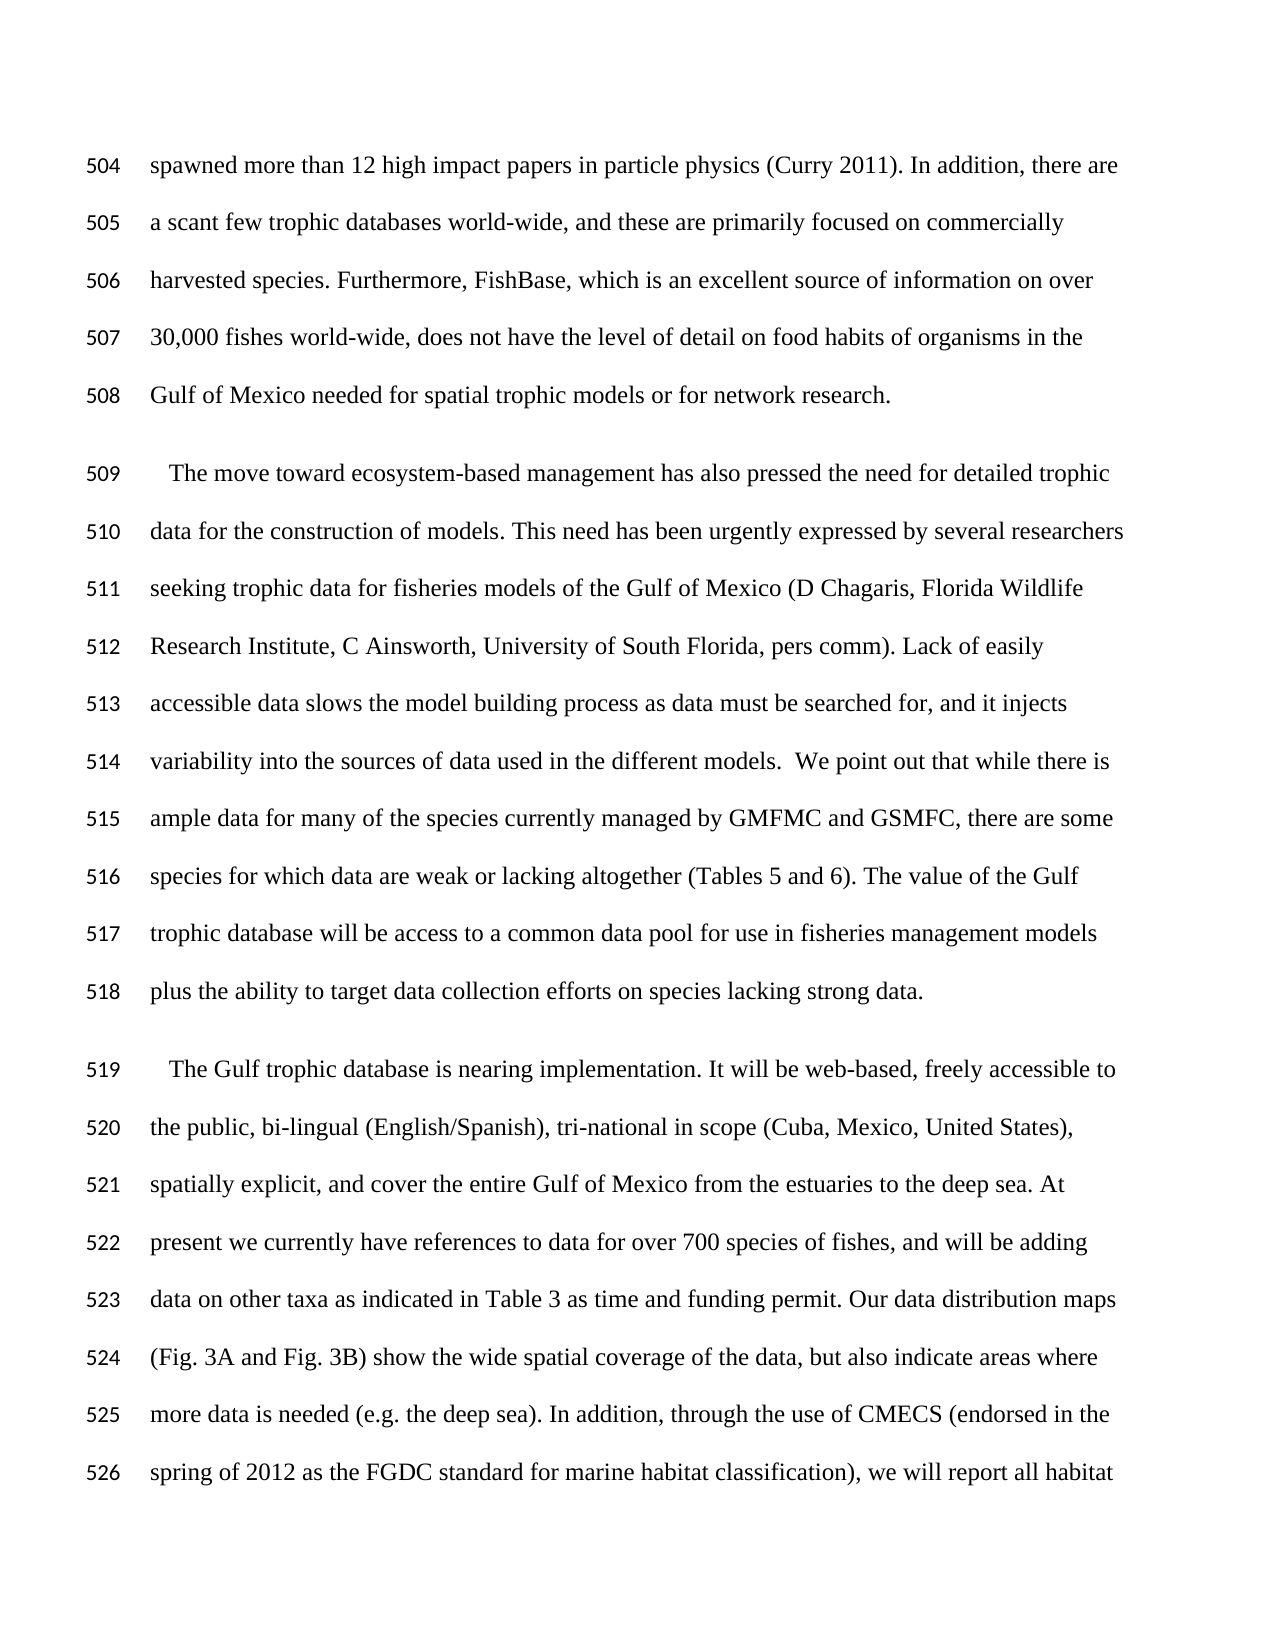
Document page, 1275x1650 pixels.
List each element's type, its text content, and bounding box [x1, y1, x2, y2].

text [150, 150, 1125, 409]
text The move toward ecosystem-based management has also pressed the need for detailed trophic data for the construction of models. This need has been urgently expressed by several researchers seeking trophic data for fisheries models of the Gulf of Mexico (D Chagaris, Florida Wildlife Research Institute, C Ainsworth, University of South Florida, pers comm). Lack of easily accessible data slows the model building process as data must be searched for, and it injects variability into the sources of data used in the different models. We point out that while there is ample data for many of the species currently managed by GMFMC and GSMFC, there are some species for which data are weak or lacking altogether (Tables 5 and 6). The value of the Gulf trophic database will be access to a common data pool for use in fisheries management models plus the ability to target data collection efforts on species lacking strong data. [150, 458, 1125, 1004]
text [150, 1054, 1125, 1485]
